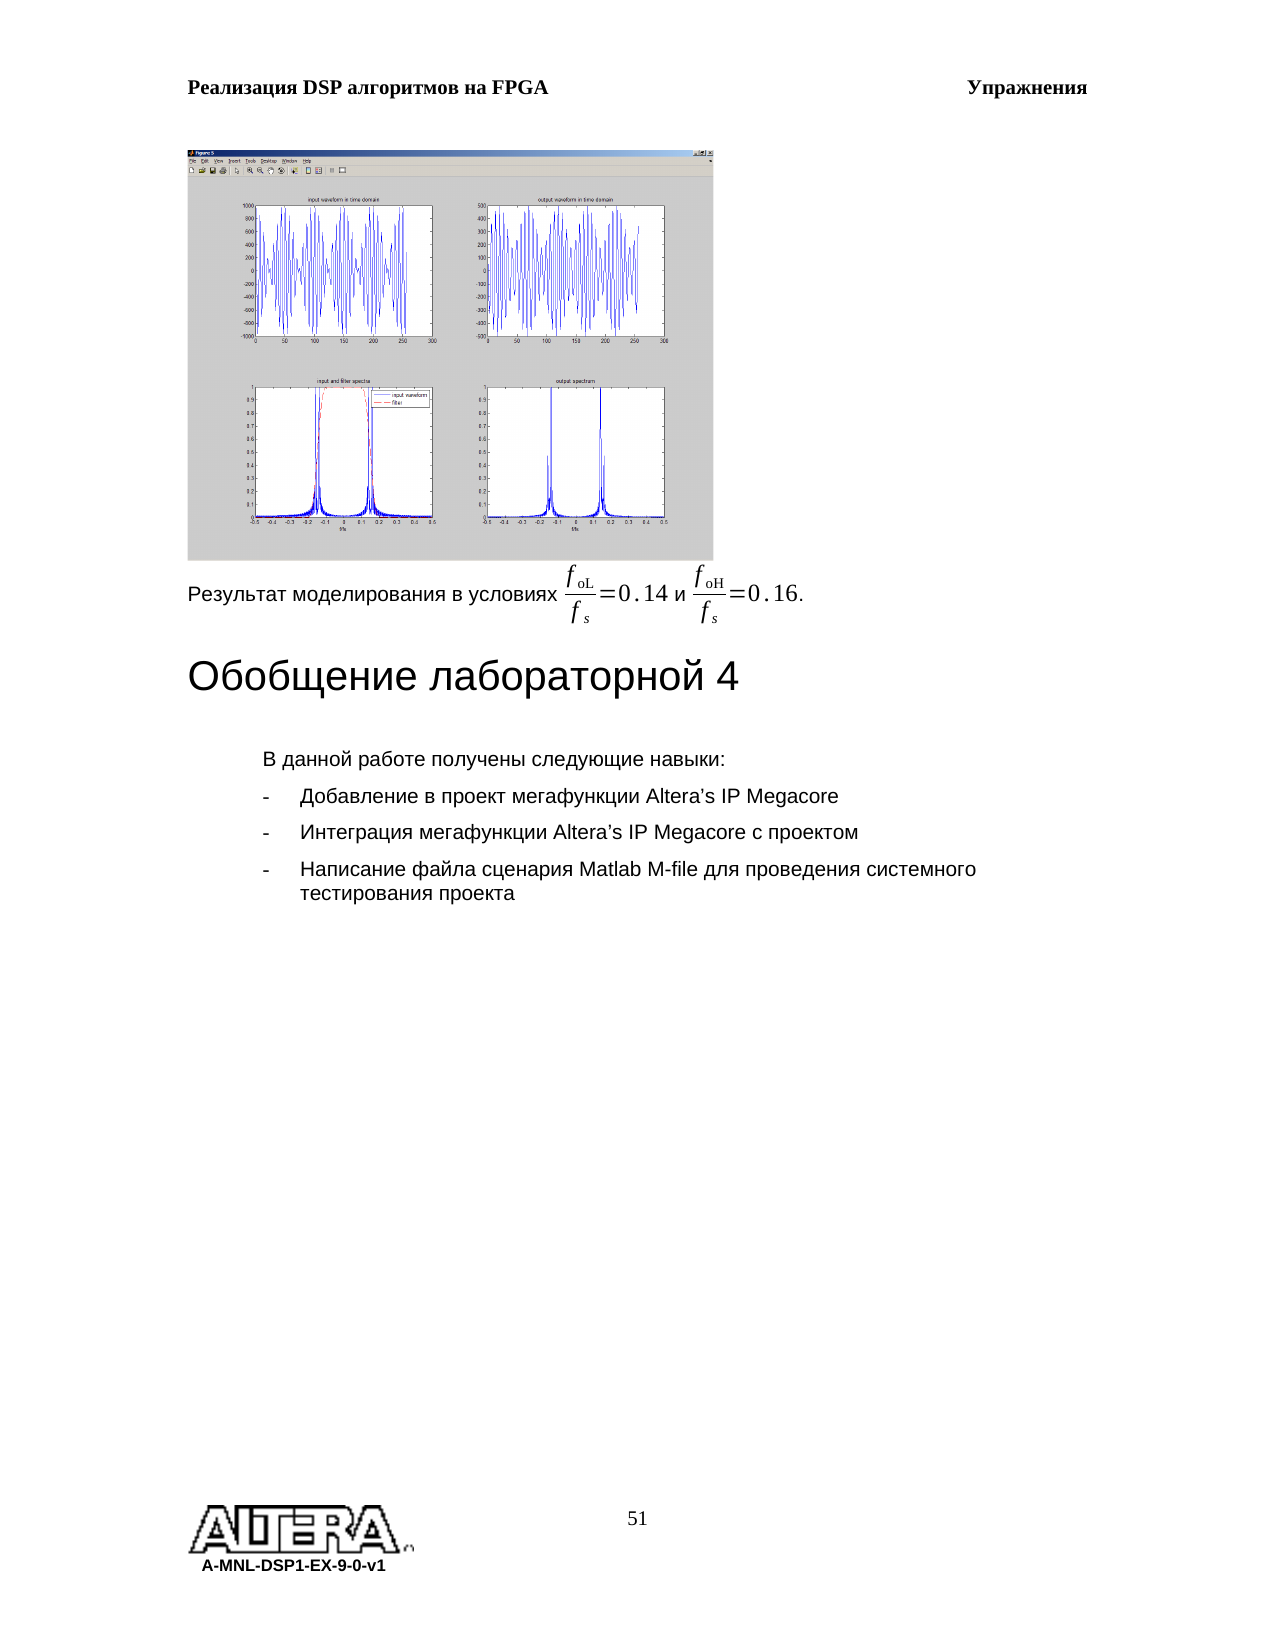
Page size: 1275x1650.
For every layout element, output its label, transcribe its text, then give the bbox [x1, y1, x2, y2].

list Написание файла сценария Matlab M-file для проведения системного тестирования проекта [262, 857, 1087, 905]
list Интеграция мегафункции Altera’s IP Megacore с проектом [262, 820, 1087, 844]
text В данной работе получены следующие навыки: [187, 747, 1087, 771]
text Обобщение лабораторной 4 [187, 651, 1087, 699]
picture [187, 150, 714, 561]
list Добавление в проект мегафункции Altera’s IP Megacore [262, 783, 1087, 808]
text Результат моделирования в условиях и . [187, 561, 1087, 627]
